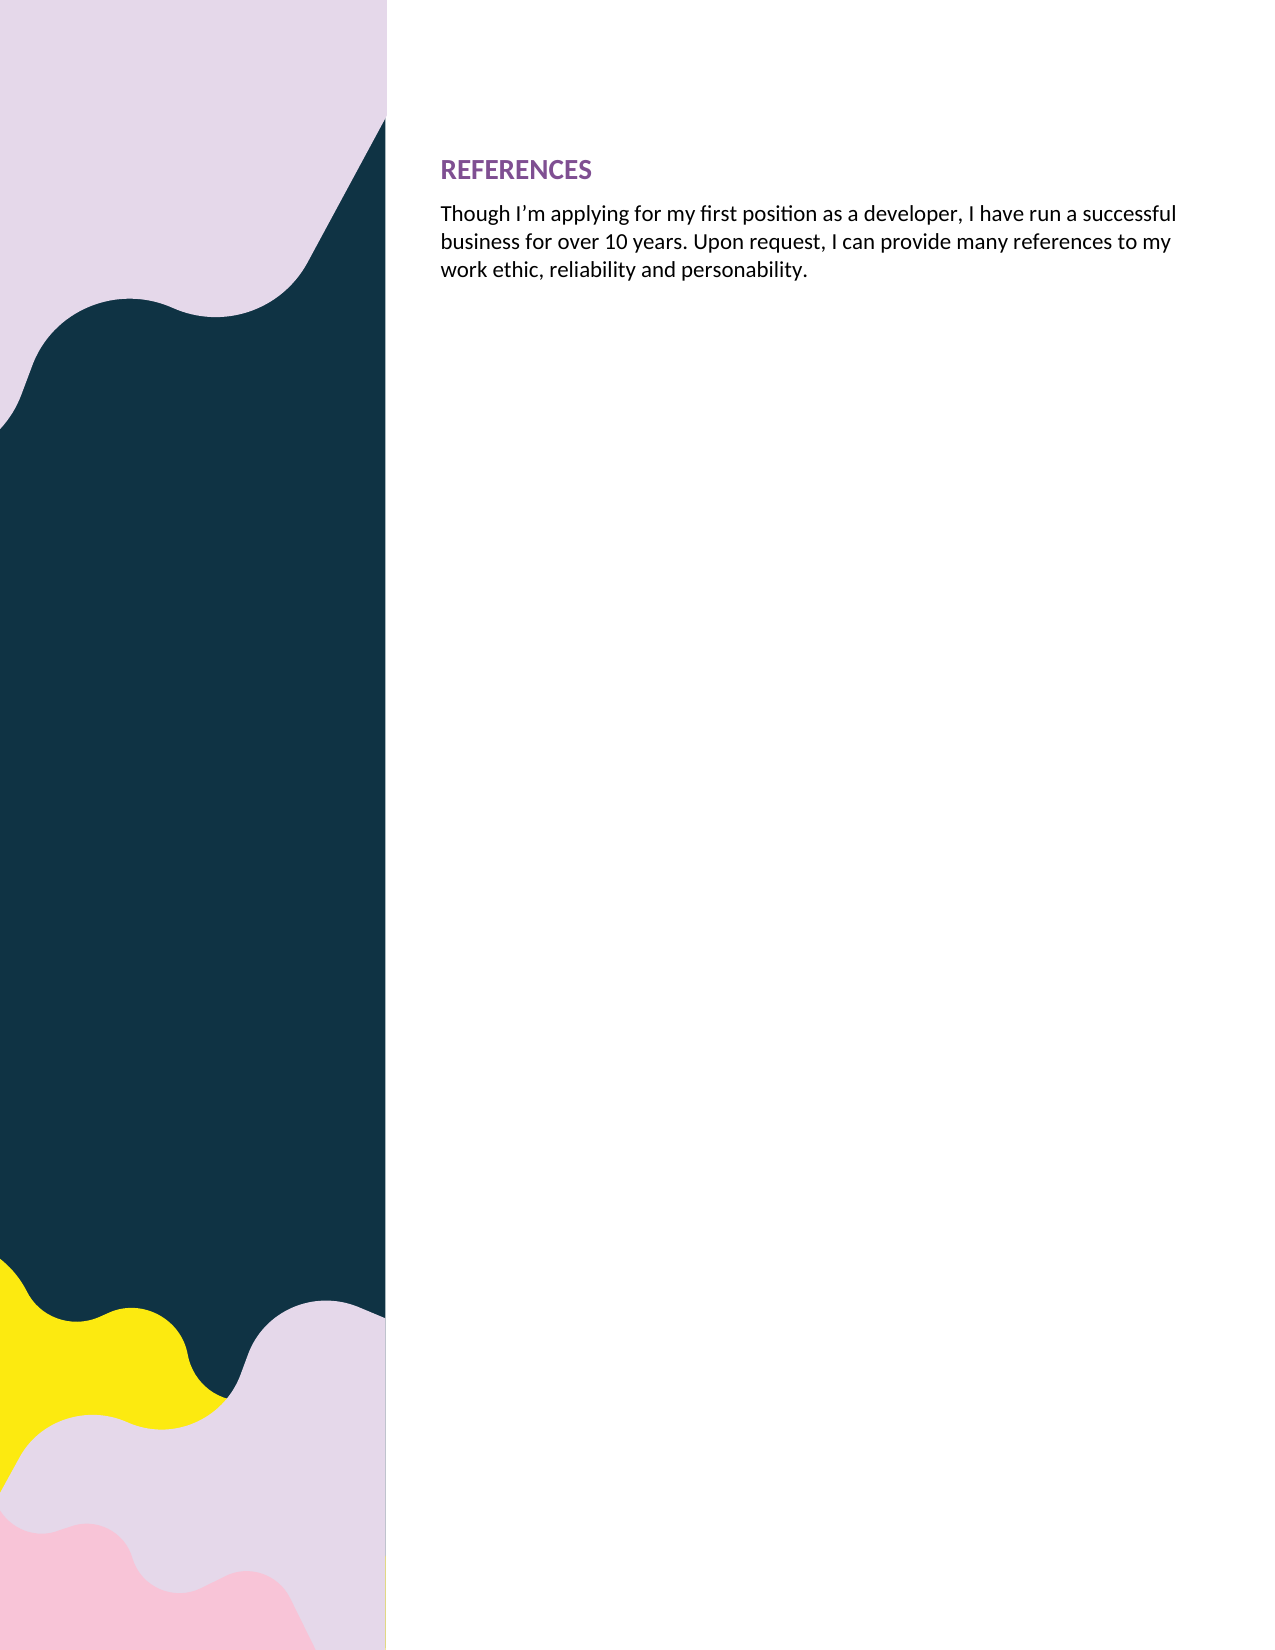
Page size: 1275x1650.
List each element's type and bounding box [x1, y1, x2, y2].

table_cell [353, 126, 428, 283]
table_cell [59, 126, 353, 283]
